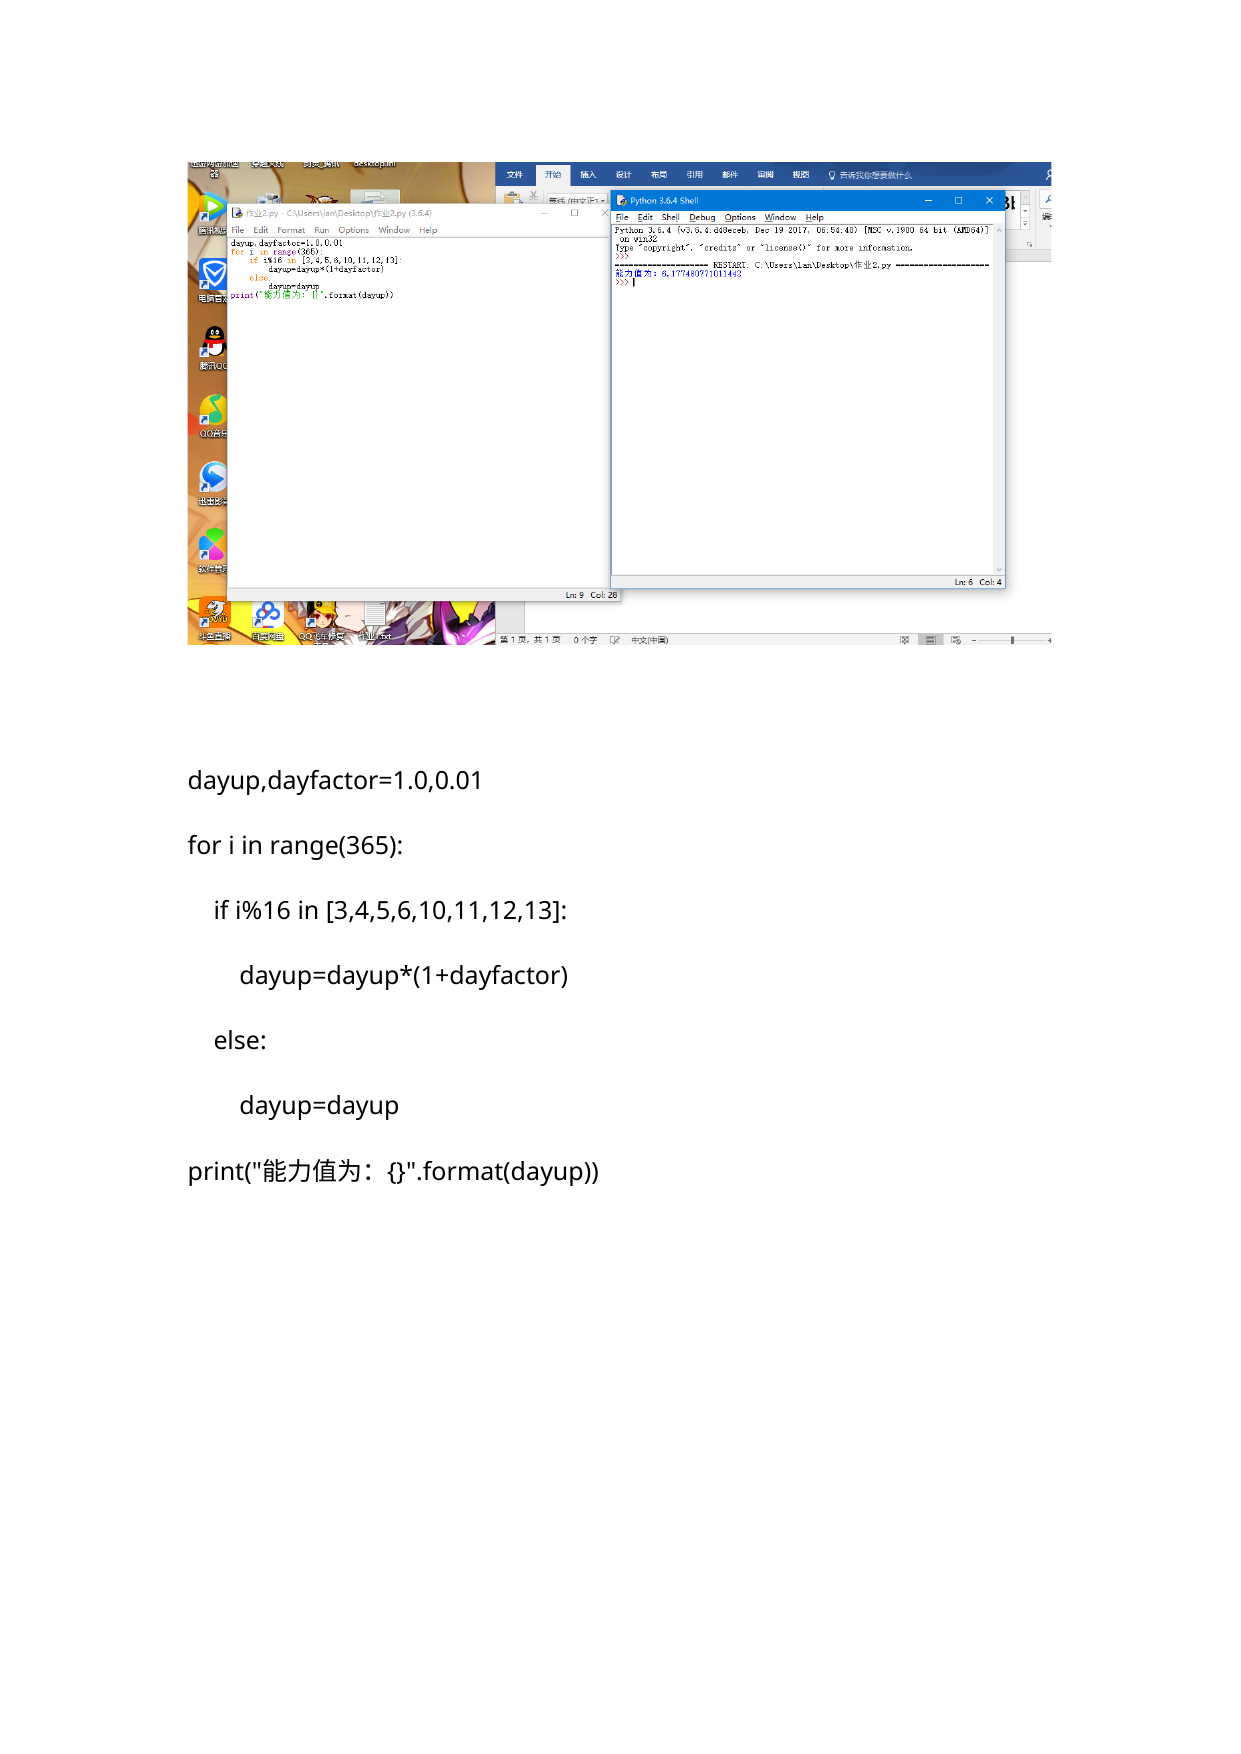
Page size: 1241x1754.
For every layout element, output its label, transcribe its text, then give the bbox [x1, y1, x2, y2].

text dayup,dayfactor=1.0,0.01 for i in range(365): if i%16 in [3,4,5,6,10,11,12,13]: dayup=dayup*(1+dayfactor) else: dayup=dayup print("能力值为：{}".format(dayup)) [187, 747, 1053, 1202]
picture [187, 162, 1052, 645]
